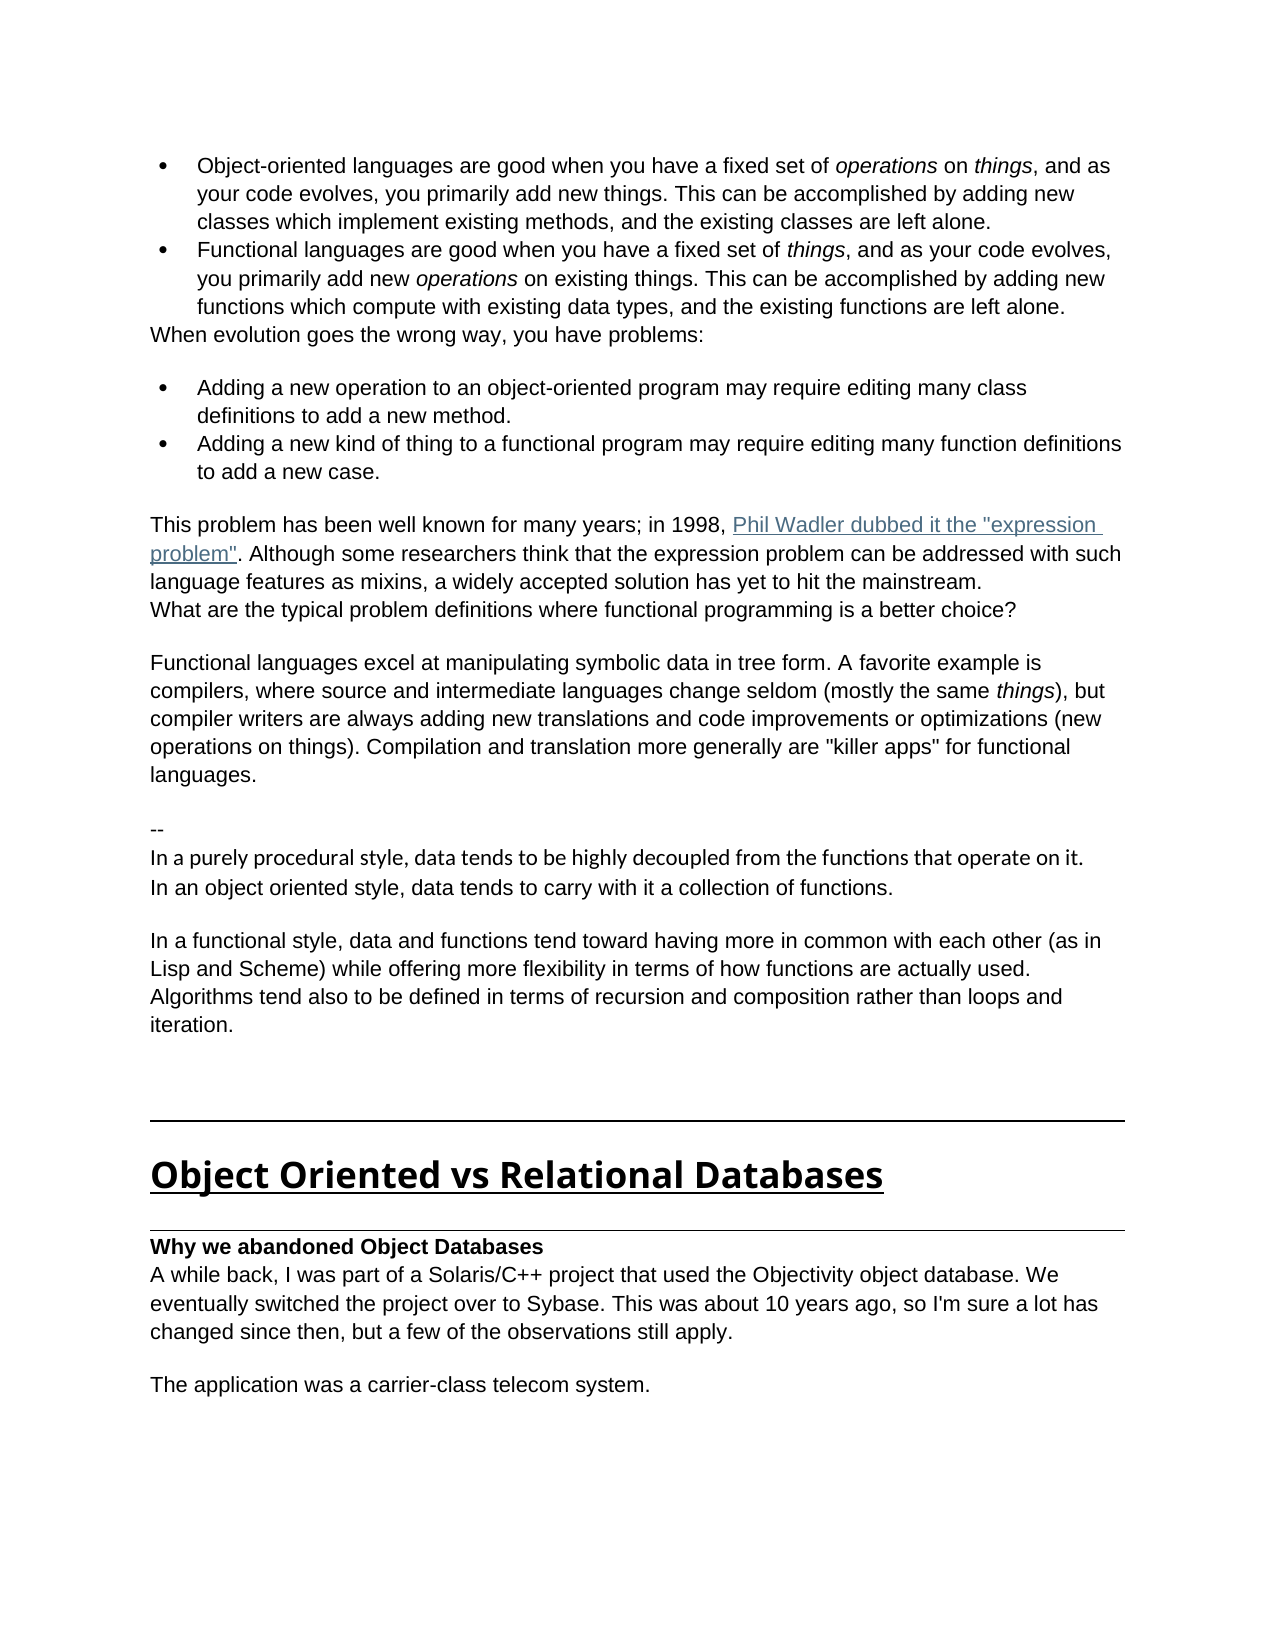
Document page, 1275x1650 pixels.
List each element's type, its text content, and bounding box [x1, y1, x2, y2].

text In an object oriented style, data tends to carry with it a collection of functions. [150, 872, 1125, 900]
text Functional languages excel at manipulating symbolic data in tree form. A favorite example is compilers, where source and intermediate languages change seldom (mostly the same things), but compiler writers are always adding new translations and code improvements or optimizations (new operations on things). Compilation and translation more generally are "killer apps" for functional languages. [150, 647, 1125, 787]
text Why we abandoned Object Databases [150, 1231, 1125, 1259]
text The application was a carrier-class telecom system. [150, 1369, 1125, 1397]
text This problem has been well known for many years; in 1998, Phil Wadler dubbed it the "expression problem". Although some researchers think that the expression problem can be addressed with such language features as mixins, a widely accepted solution has yet to hit the mainstream. [150, 509, 1125, 594]
text In a purely procedural style, data tends to be highly decoupled from the functions that operate on it. [150, 843, 1125, 872]
subtitle Object Oriented vs Relational Databases [150, 1150, 1125, 1199]
list Adding a new operation to an object-oriented program may require editing many class definitions to add a new method. [159, 372, 1125, 428]
list Adding a new kind of thing to a functional program may require editing many function definitions to add a new case. [159, 428, 1125, 484]
text -- [150, 816, 1125, 843]
text In a functional style, data and functions tend toward having more in common with each other (as in Lisp and Scheme) while offering more flexibility in terms of how functions are actually used. Algorithms tend also to be defined in terms of recursion and composition rather than loops and iteration. [150, 925, 1125, 1037]
text When evolution goes the wrong way, you have problems: [150, 319, 1125, 347]
list Functional languages are good when you have a fixed set of things, and as your code evolves, you primarily add new operations on existing things. This can be accomplished by adding new functions which compute with existing data types, and the existing functions are left alone. [159, 234, 1125, 319]
text What are the typical problem definitions where functional programming is a better choice? [150, 594, 1125, 622]
list Object-oriented languages are good when you have a fixed set of operations on things, and as your code evolves, you primarily add new things. This can be accomplished by adding new classes which implement existing methods, and the existing classes are left alone. [159, 150, 1125, 234]
text A while back, I was part of a Solaris/C++ project that used the Objectivity object database. We eventually switched the project over to Sybase. This was about 10 years ago, so I'm sure a lot has changed since then, but a few of the observations still apply. [150, 1259, 1125, 1344]
